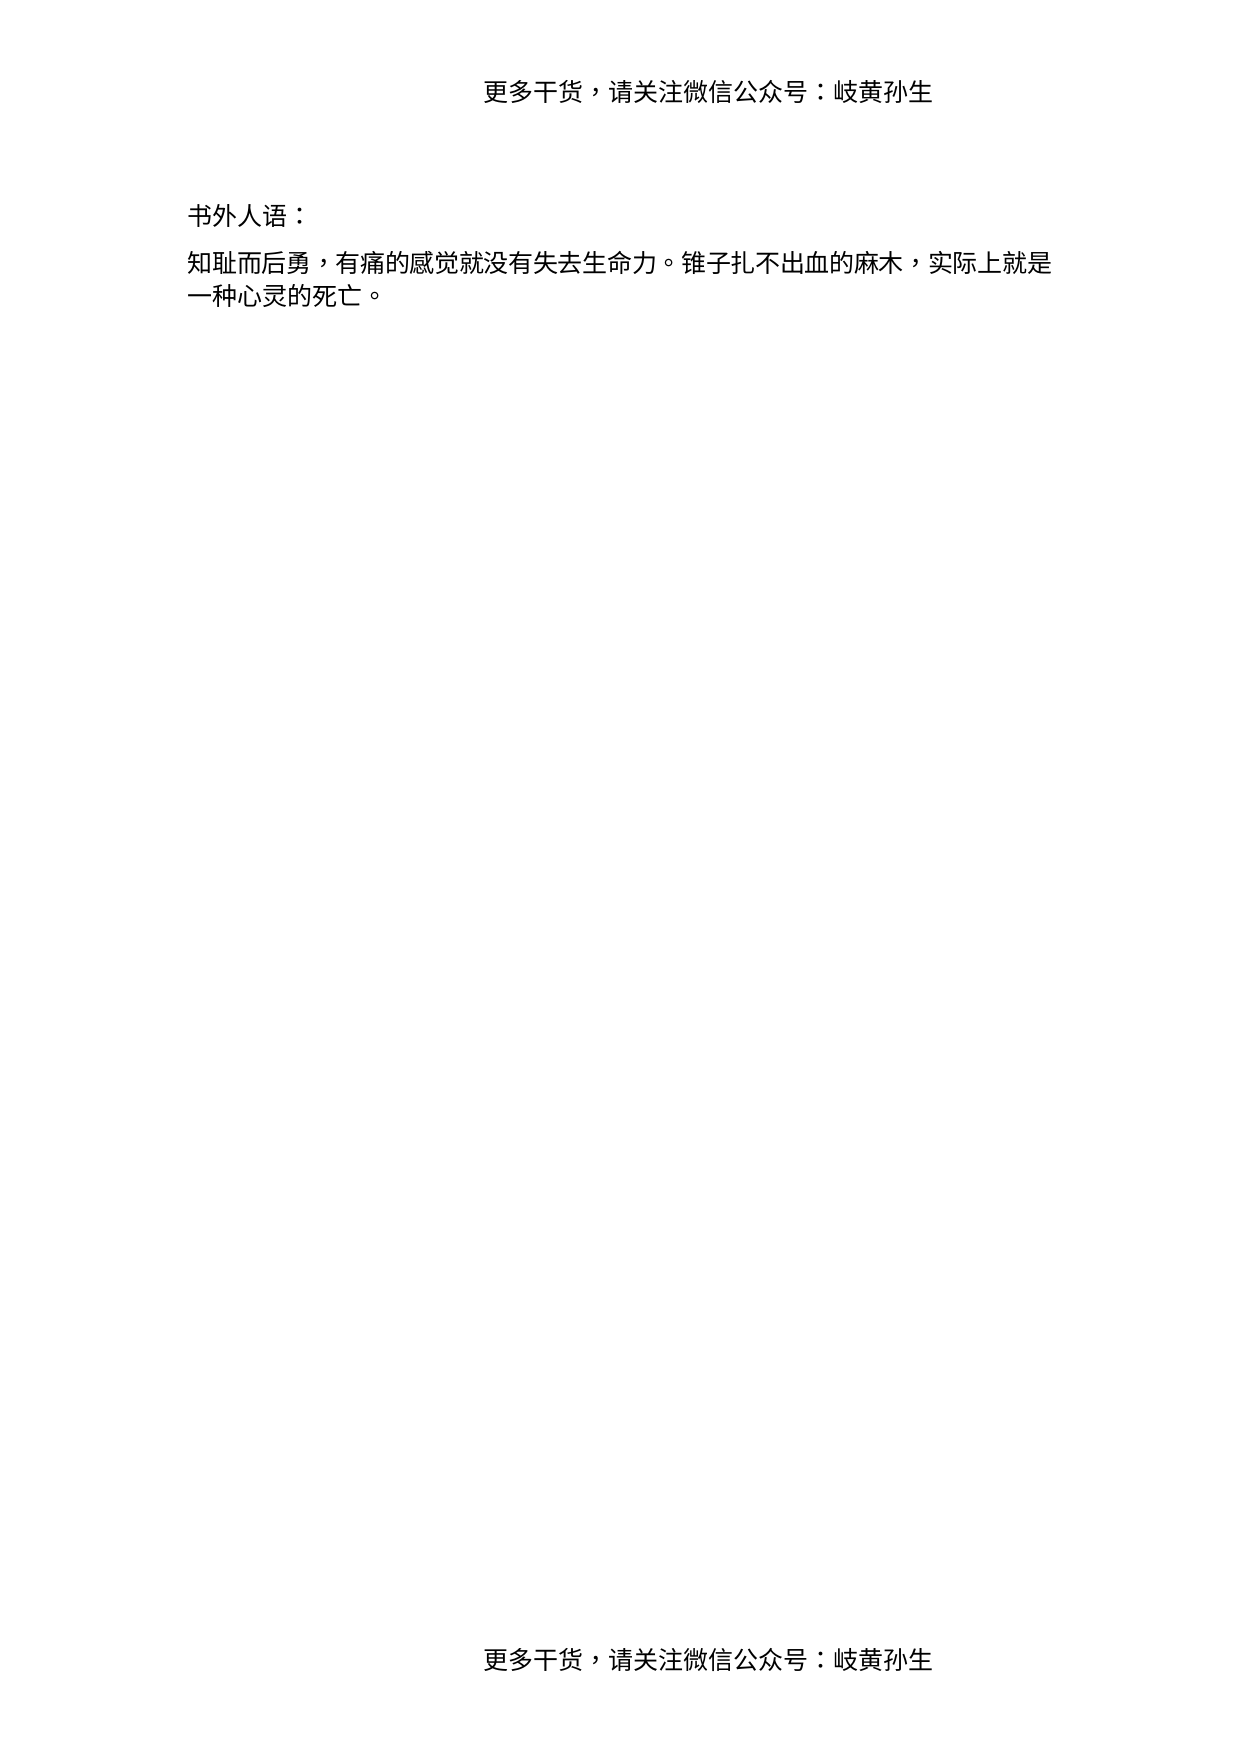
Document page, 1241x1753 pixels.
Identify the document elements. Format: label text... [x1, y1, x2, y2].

text 书外人语： [187, 204, 1230, 230]
text 知耻而后勇，有痛的感觉就没有失去生命力。锥子扎不出血的麻木，实际上就是 一种心灵的死亡。 [187, 247, 1230, 312]
